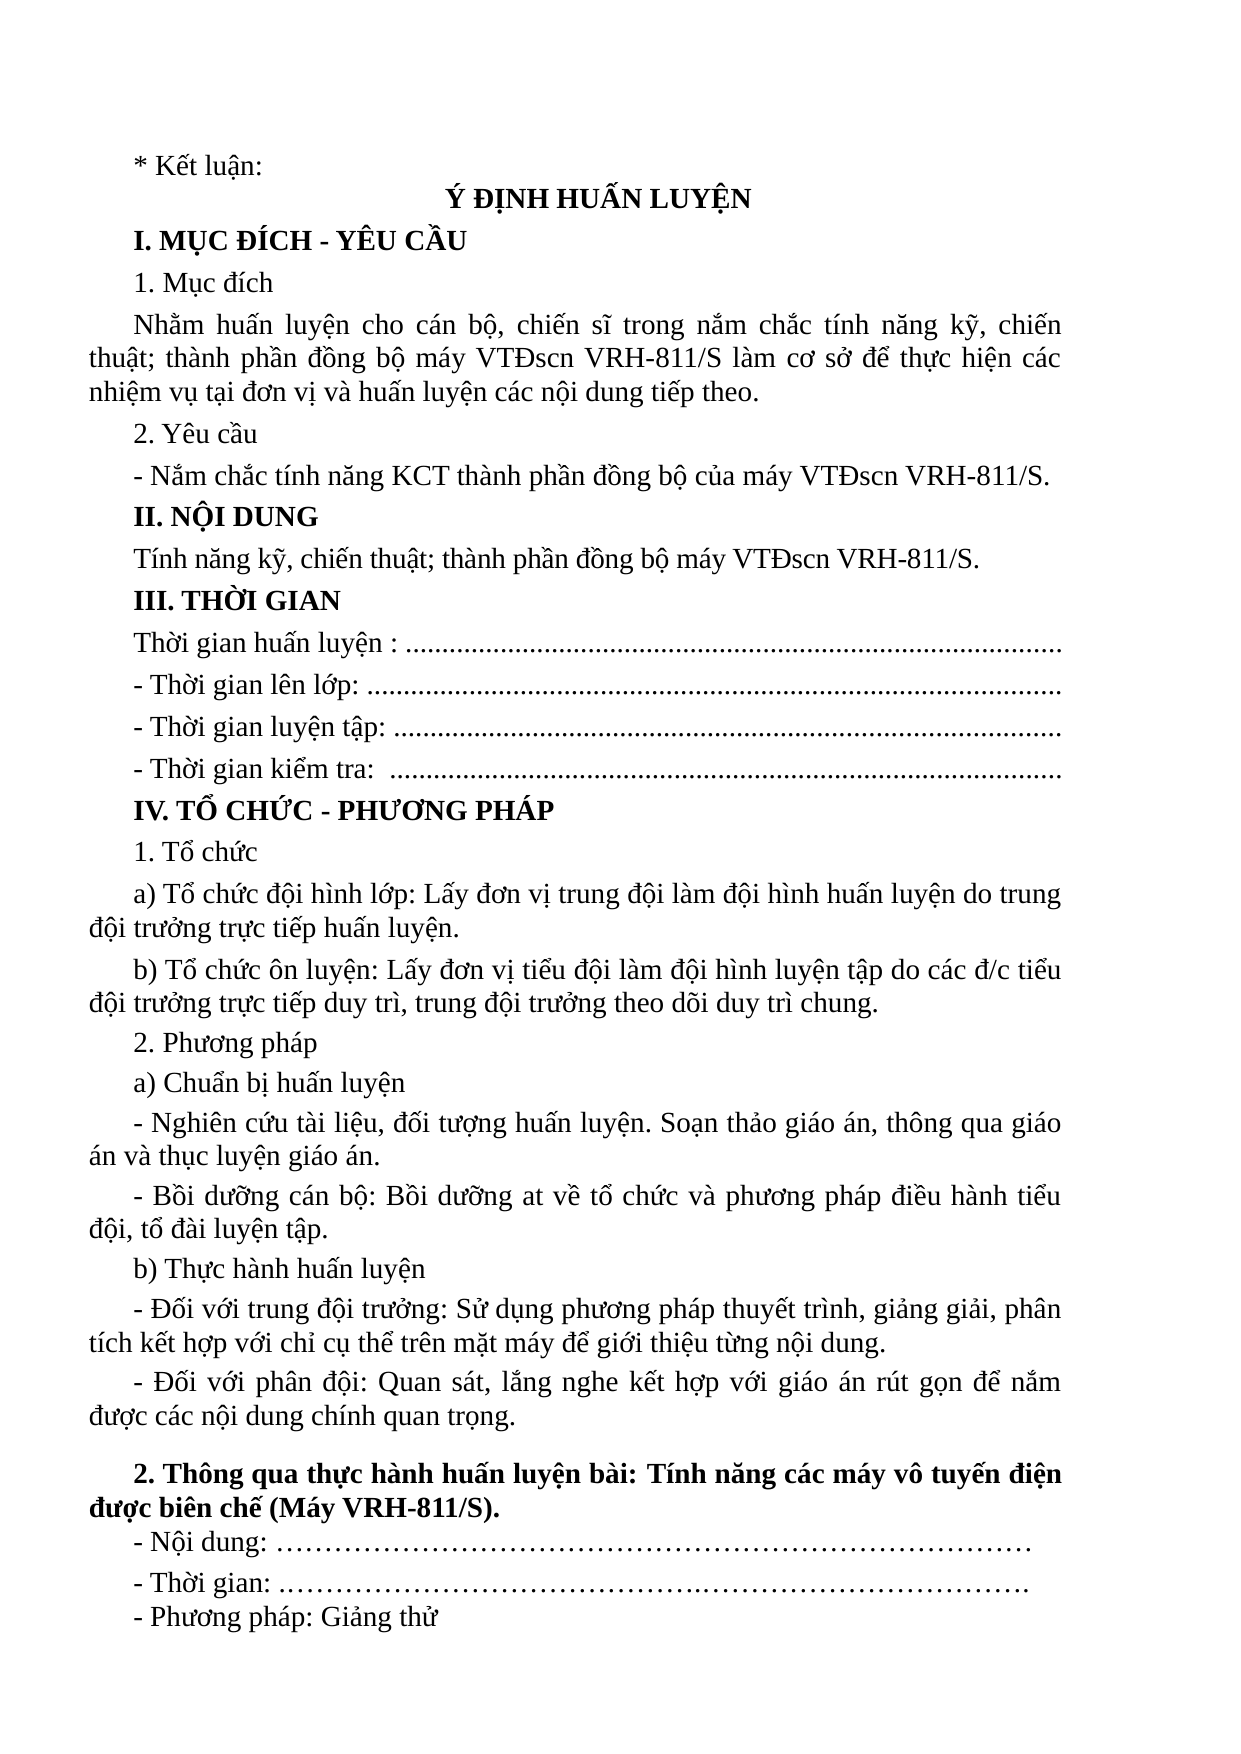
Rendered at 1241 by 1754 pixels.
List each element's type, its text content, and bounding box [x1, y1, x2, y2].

text Thời gian huấn luyện : [89, 625, 1063, 659]
text * Kết luận: [89, 148, 1063, 181]
text - Thời gian: .…………………………………….……………………………. [89, 1566, 1063, 1599]
text - Đối với phân đội: Quan sát, lắng nghe kết hợp với giáo án rút gọn để nắm được các nội dung chính quan trọng. [89, 1364, 1063, 1432]
text - Nghiên cứu tài liệu, đối tượng huấn luyện. Soạn thảo giáo án, thông qua giáo án và thục luyện giáo án. [89, 1105, 1063, 1172]
text b) Tổ chức ôn luyện: Lấy đơn vị tiểu đội làm đội hình luyện tập do các đ/c tiểu đội trưởng trực tiếp duy trì, trung đội trưởng theo dõi duy trì chung. [89, 952, 1063, 1019]
text 2. Phương pháp [89, 1025, 1063, 1059]
text a) Tổ chức đội hình lớp: Lấy đơn vị trung đội làm đội hình huấn luyện do trung đội trưởng trực tiếp huấn luyện. [89, 876, 1063, 943]
text II. NỘI DUNG [89, 499, 1063, 533]
text a) Chuẩn bị huấn luyện [89, 1065, 1063, 1098]
text - Nội dung: …………………………………………………………………… [89, 1524, 1063, 1557]
text - Đối với trung đội trưởng: Sử dụng phương pháp thuyết trình, giảng giải, phân tích kết hợp với chỉ cụ thể trên mặt máy để giới thiệu từng nội dung. [89, 1291, 1063, 1358]
text - Nắm chắc tính năng KCT thành phần đồng bộ của máy VTĐscn VRH-811/S. [89, 458, 1063, 491]
text - Thời gian luyện tập: [89, 709, 1063, 742]
text - Thời gian kiểm tra: [89, 751, 1063, 784]
text 1. Mục đích [89, 265, 1063, 298]
text - Thời gian lên lớp: [89, 667, 1063, 701]
text Tính năng kỹ, chiến thuật; thành phần đồng bộ máy VTĐscn VRH-811/S. [89, 541, 1063, 575]
text 1. Tổ chức [89, 834, 1063, 868]
text - Bồi dưỡng cán bộ: Bồi dưỡng at về tổ chức và phương pháp điều hành tiểu đội, tổ đài luyện tập. [89, 1178, 1063, 1245]
text 2. Yêu cầu [89, 416, 1063, 449]
text IV. TỔ CHỨC - PHƯƠNG PHÁP [89, 793, 1063, 826]
text Ý ĐỊNH HUẤN LUYỆN [89, 181, 1063, 215]
text b) Thực hành huấn luyện [89, 1251, 1063, 1285]
text I. MỤC ĐÍCH - YÊU CẦU [89, 223, 1063, 257]
text - Phương pháp: Giảng thử [89, 1599, 1063, 1633]
text 2. Thông qua thực hành huấn luyện bài: Tính năng các máy vô tuyến điện được biên chế (Máy VRH-811/S). [89, 1457, 1063, 1524]
text Nhằm huấn luyện cho cán bộ, chiến sĩ trong nắm chắc tính năng kỹ, chiến thuật; thành phần đồng bộ máy VTĐscn VRH-811/S làm cơ sở để thực hiện các nhiệm vụ tại đơn vị và huấn luyện các nội dung tiếp theo. [89, 307, 1063, 407]
text III. THỜI GIAN [89, 583, 1063, 617]
